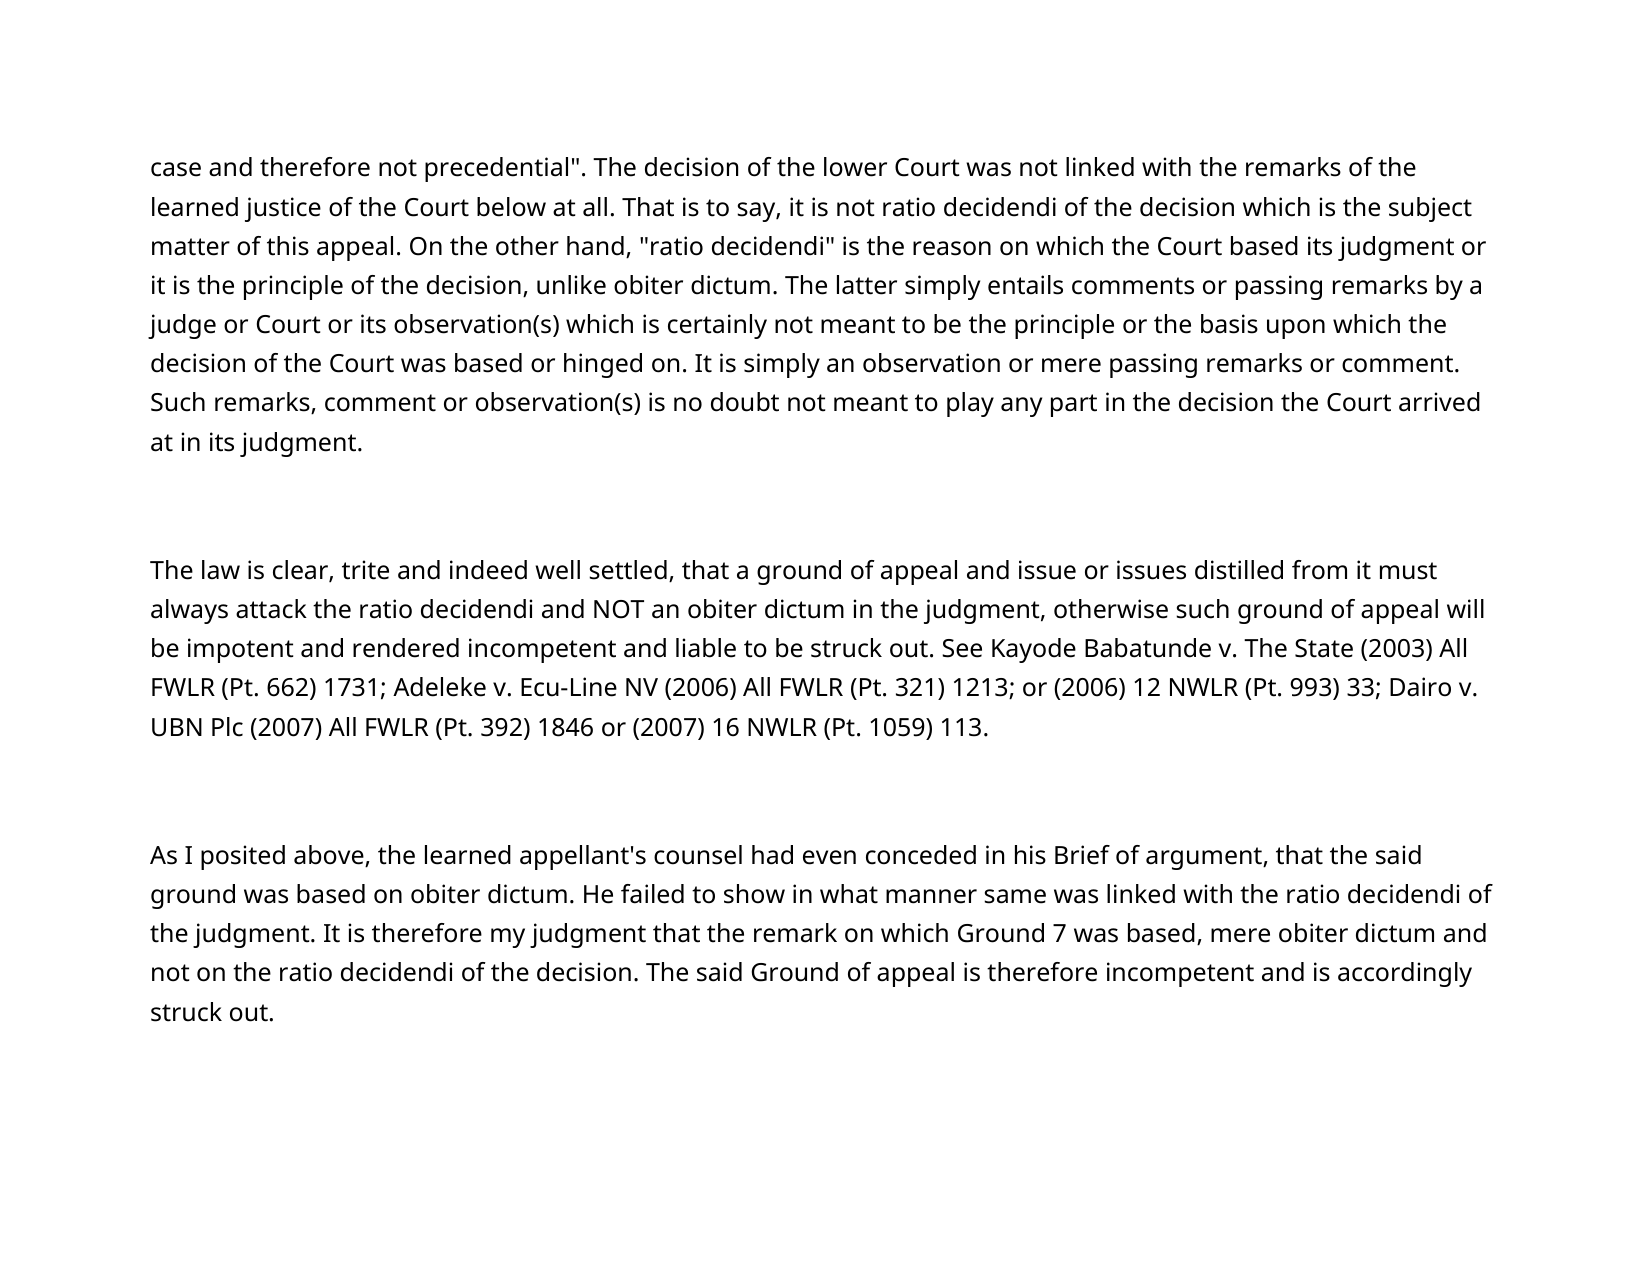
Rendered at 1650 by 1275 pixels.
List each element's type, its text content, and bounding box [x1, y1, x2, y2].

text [150, 150, 1500, 458]
text As I posited above, the learned appellant's counsel had even conceded in his Brief of argument, that the said ground was based on obiter dictum. He failed to show in what manner same was linked with the ratio decidendi of the judgment. It is therefore my judgment that the remark on which Ground 7 was based, mere obiter dictum and not on the ratio decidendi of the decision. The said Ground of appeal is therefore incompetent and is accordingly struck out. [150, 837, 1500, 1028]
text The law is clear, trite and indeed well settled, that a ground of appeal and issue or issues distilled from it must always attack the ratio decidendi and NOT an obiter dictum in the judgment, otherwise such ground of appeal will be impotent and rendered incompetent and liable to be struck out. See Kayode Babatunde v. The State (2003) All FWLR (Pt. 662) 1731; Adeleke v. Ecu-Line NV (2006) All FWLR (Pt. 321) 1213; or (2006) 12 NWLR (Pt. 993) 33; Dairo v. UBN Plc (2007) All FWLR (Pt. 392) 1846 or (2007) 16 NWLR (Pt. 1059) 113. [150, 552, 1500, 743]
